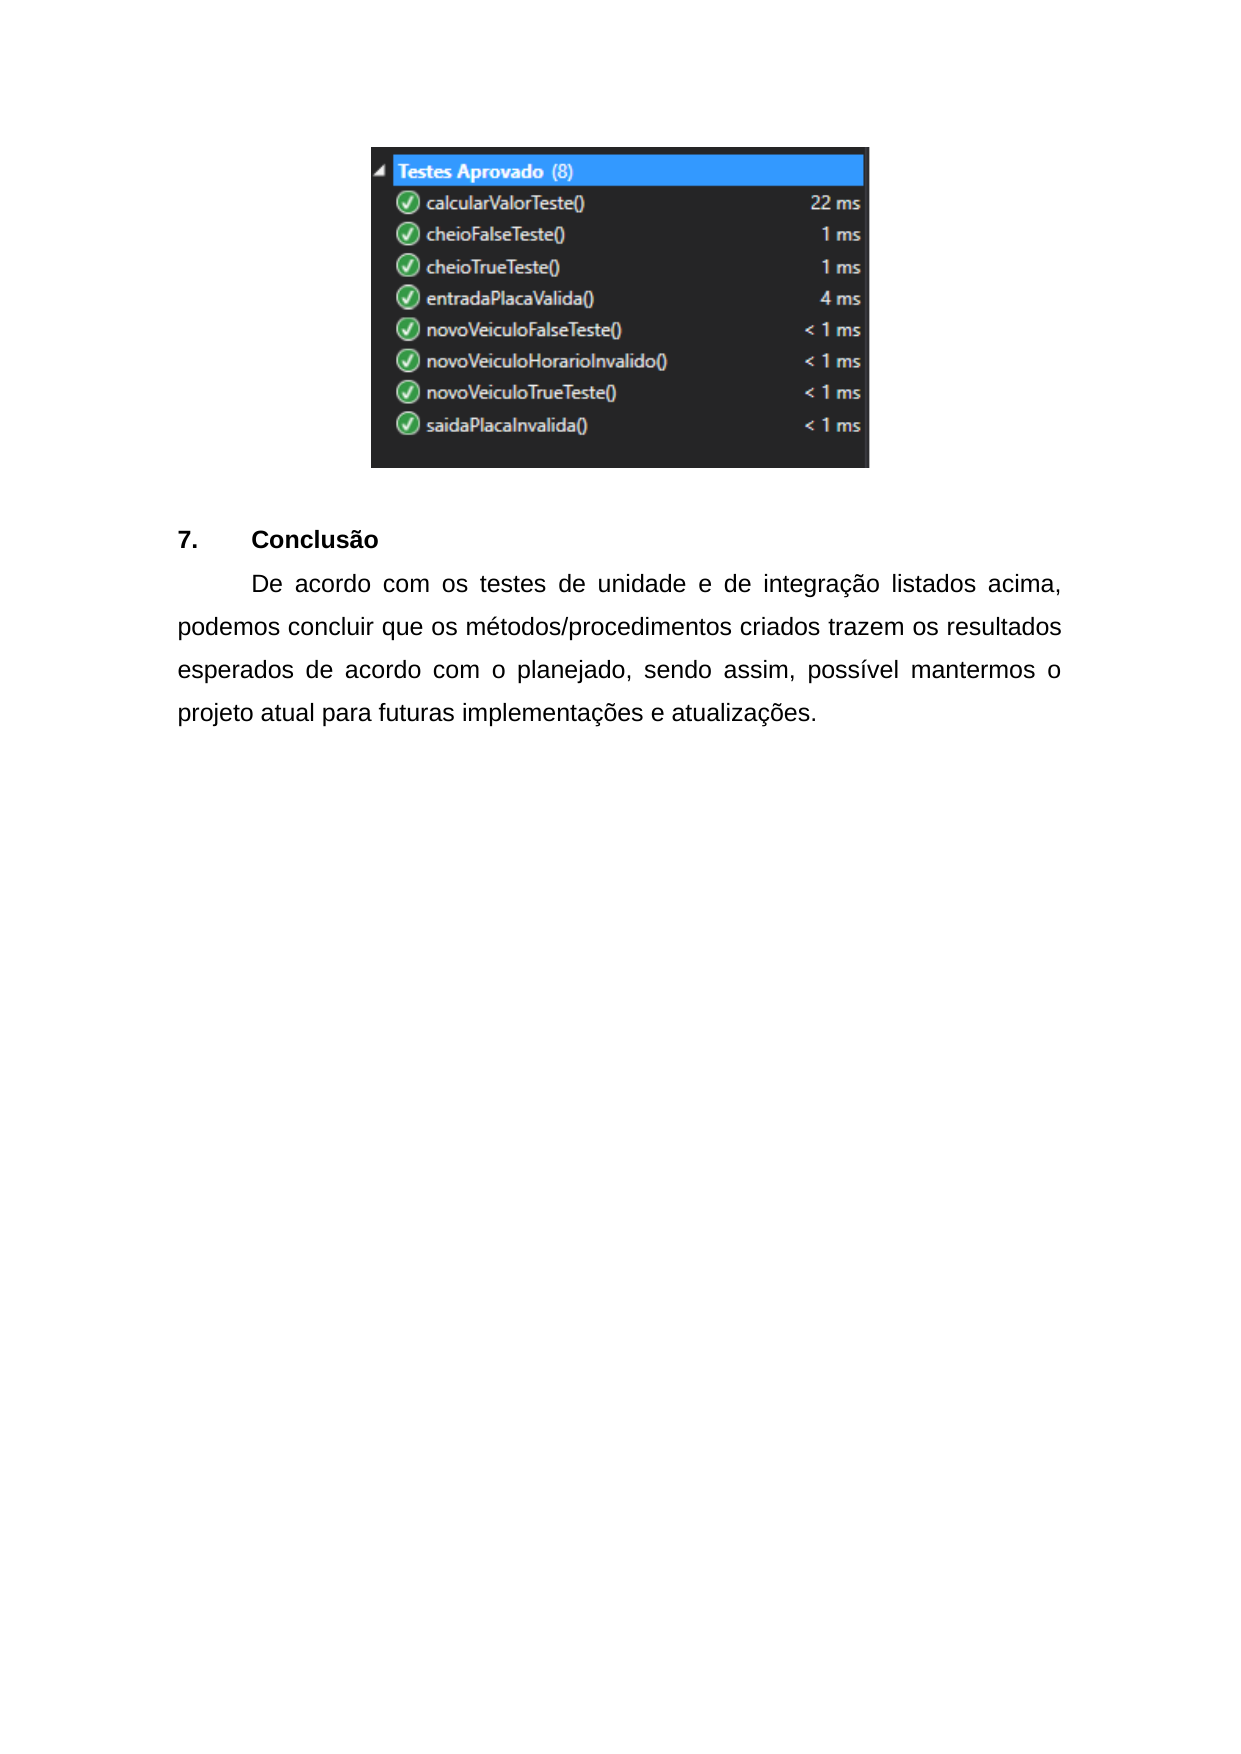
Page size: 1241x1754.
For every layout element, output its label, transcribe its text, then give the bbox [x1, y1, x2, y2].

list De acordo com os testes de unidade e de integração listados acima, podemos concluir que os métodos/procedimentos criados trazem os resultados esperados de acordo com o planejado, sendo assim, possível mantermos o projeto atual para futuras implementações e atualizações. [177, 568, 1063, 727]
text Conclusão [177, 525, 1063, 554]
picture [371, 147, 870, 468]
